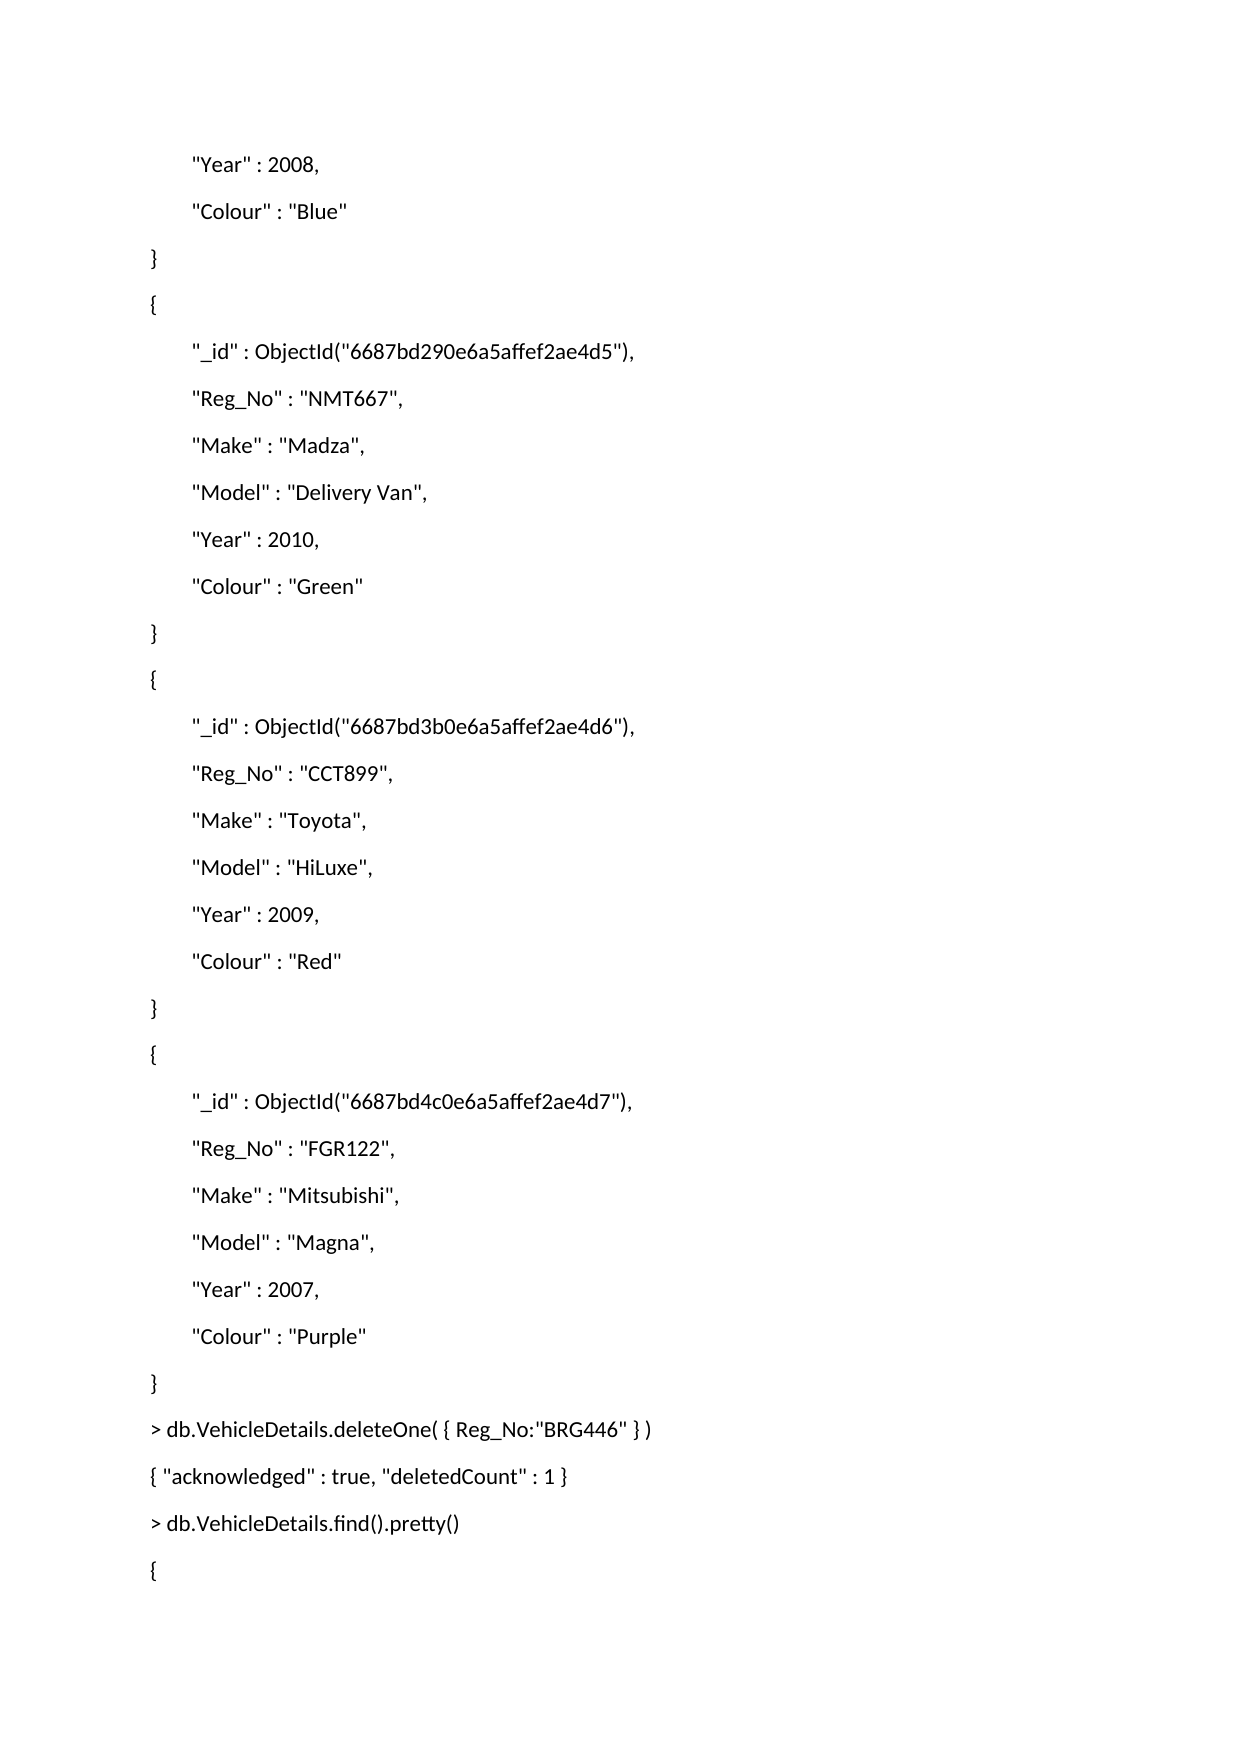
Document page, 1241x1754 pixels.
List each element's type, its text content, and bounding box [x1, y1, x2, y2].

text } [150, 994, 1090, 1022]
text } [150, 244, 1090, 272]
text > db.VehicleDetails.find().pretty() [150, 1509, 1090, 1537]
text "Reg_No" : "NMT667", [150, 384, 1090, 412]
text { [150, 291, 1090, 319]
text { "acknowledged" : true, "deletedCount" : 1 } [150, 1462, 1090, 1491]
text { [150, 1041, 1090, 1069]
text "Make" : "Madza", [150, 431, 1090, 459]
text "Year" : 2008, [150, 150, 1090, 178]
text "Year" : 2010, [150, 525, 1090, 553]
text "Make" : "Mitsubishi", [150, 1181, 1090, 1209]
text "_id" : ObjectId("6687bd290e6a5affef2ae4d5"), [150, 337, 1090, 366]
text "Model" : "HiLuxe", [150, 853, 1090, 881]
text } [150, 619, 1090, 647]
text { [150, 1556, 1090, 1584]
text "Colour" : "Green" [150, 572, 1090, 600]
text "Make" : "Toyota", [150, 806, 1090, 834]
text "_id" : ObjectId("6687bd4c0e6a5affef2ae4d7"), [150, 1087, 1090, 1116]
text "Colour" : "Red" [150, 947, 1090, 975]
text "Reg_No" : "CCT899", [150, 759, 1090, 787]
text "Colour" : "Purple" [150, 1322, 1090, 1350]
text > db.VehicleDetails.deleteOne( { Reg_No:"BRG446" } ) [150, 1416, 1090, 1444]
text "Year" : 2009, [150, 900, 1090, 928]
text "_id" : ObjectId("6687bd3b0e6a5affef2ae4d6"), [150, 712, 1090, 741]
text "Colour" : "Blue" [150, 197, 1090, 225]
text { [150, 666, 1090, 694]
text "Model" : "Delivery Van", [150, 478, 1090, 506]
text "Year" : 2007, [150, 1275, 1090, 1303]
text } [150, 1369, 1090, 1397]
text "Reg_No" : "FGR122", [150, 1134, 1090, 1162]
text "Model" : "Magna", [150, 1228, 1090, 1256]
